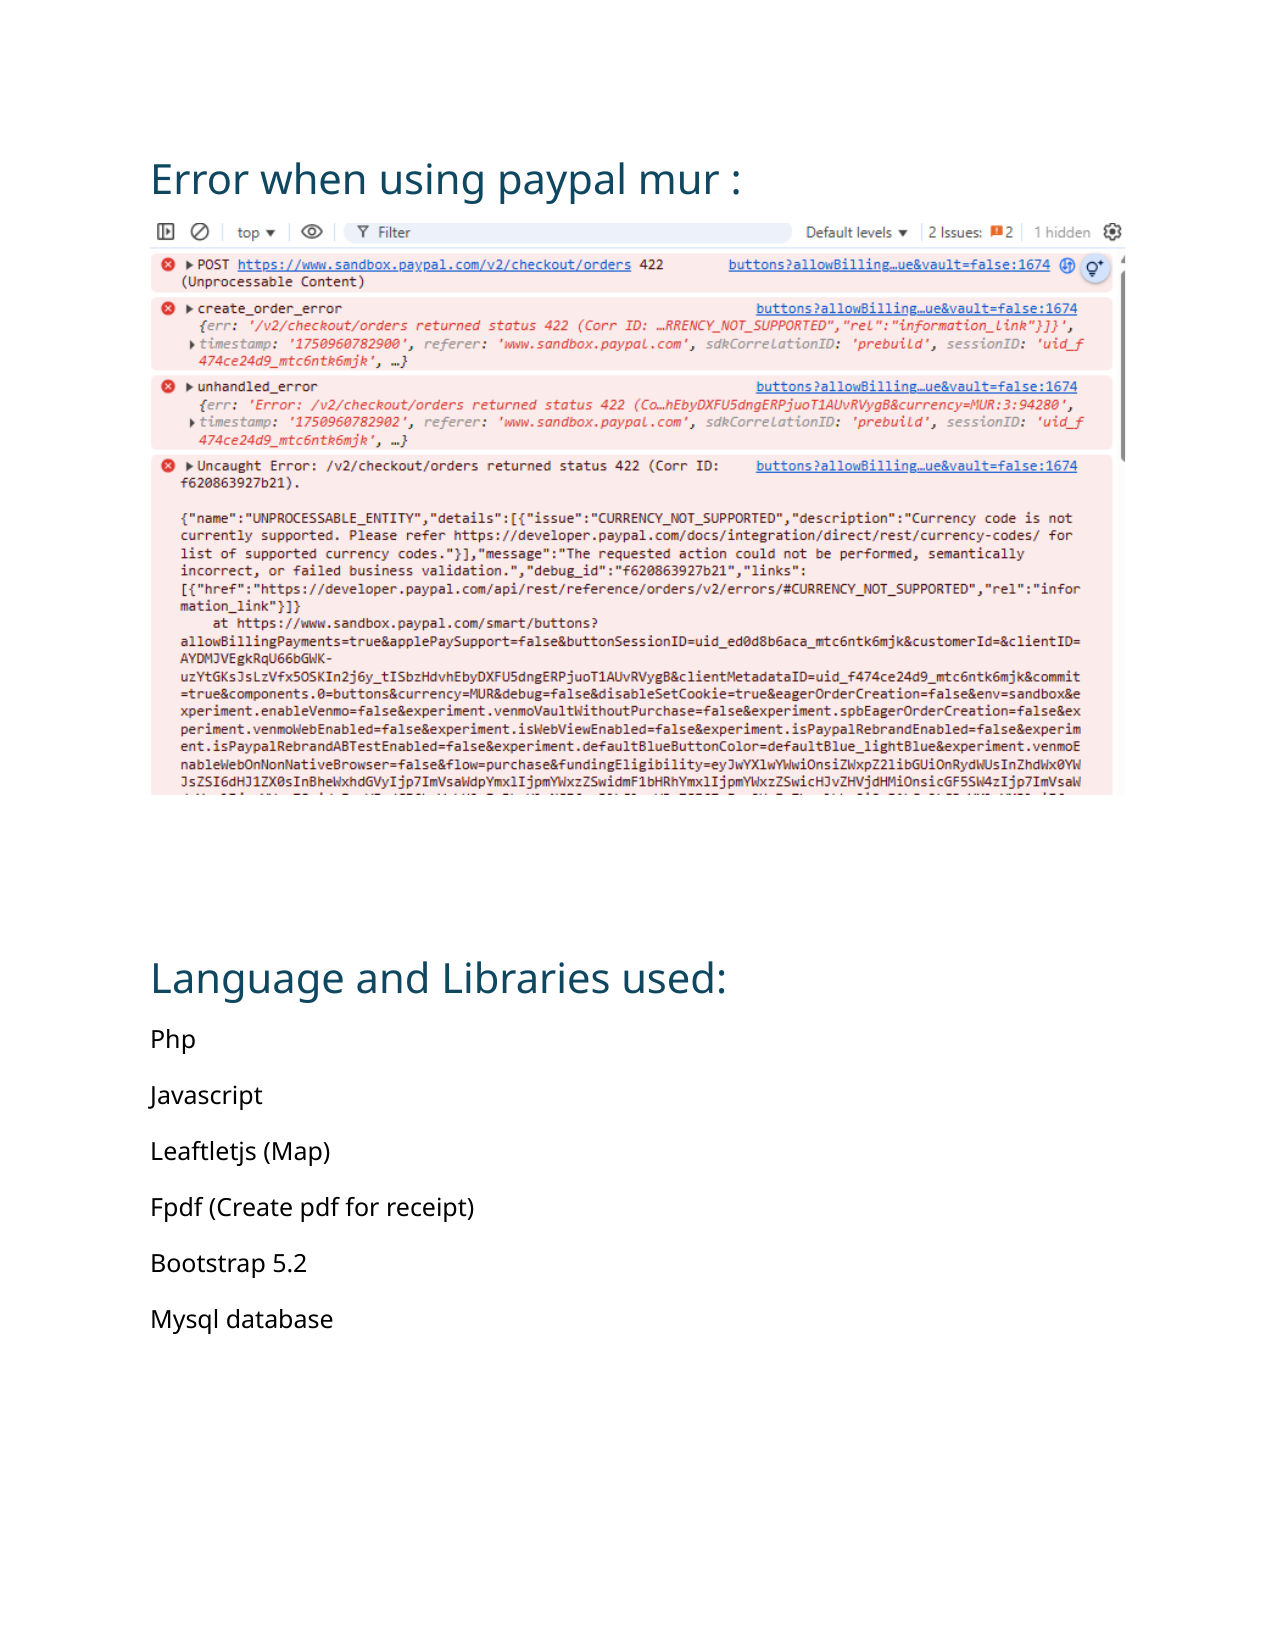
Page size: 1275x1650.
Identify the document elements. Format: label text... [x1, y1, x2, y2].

subtitle Language and Libraries used: [150, 949, 1125, 1005]
text Mysql database [150, 1301, 1125, 1335]
subtitle Error when using paypal mur : [150, 150, 1125, 207]
text Fpdf (Create pdf for receipt) [150, 1190, 1125, 1224]
text Php [150, 1022, 1125, 1056]
text Bootstrap 5.2 [150, 1246, 1125, 1279]
text Leaftletjs (Map) [150, 1134, 1125, 1168]
text Javascript [150, 1078, 1125, 1112]
picture [150, 223, 1125, 795]
